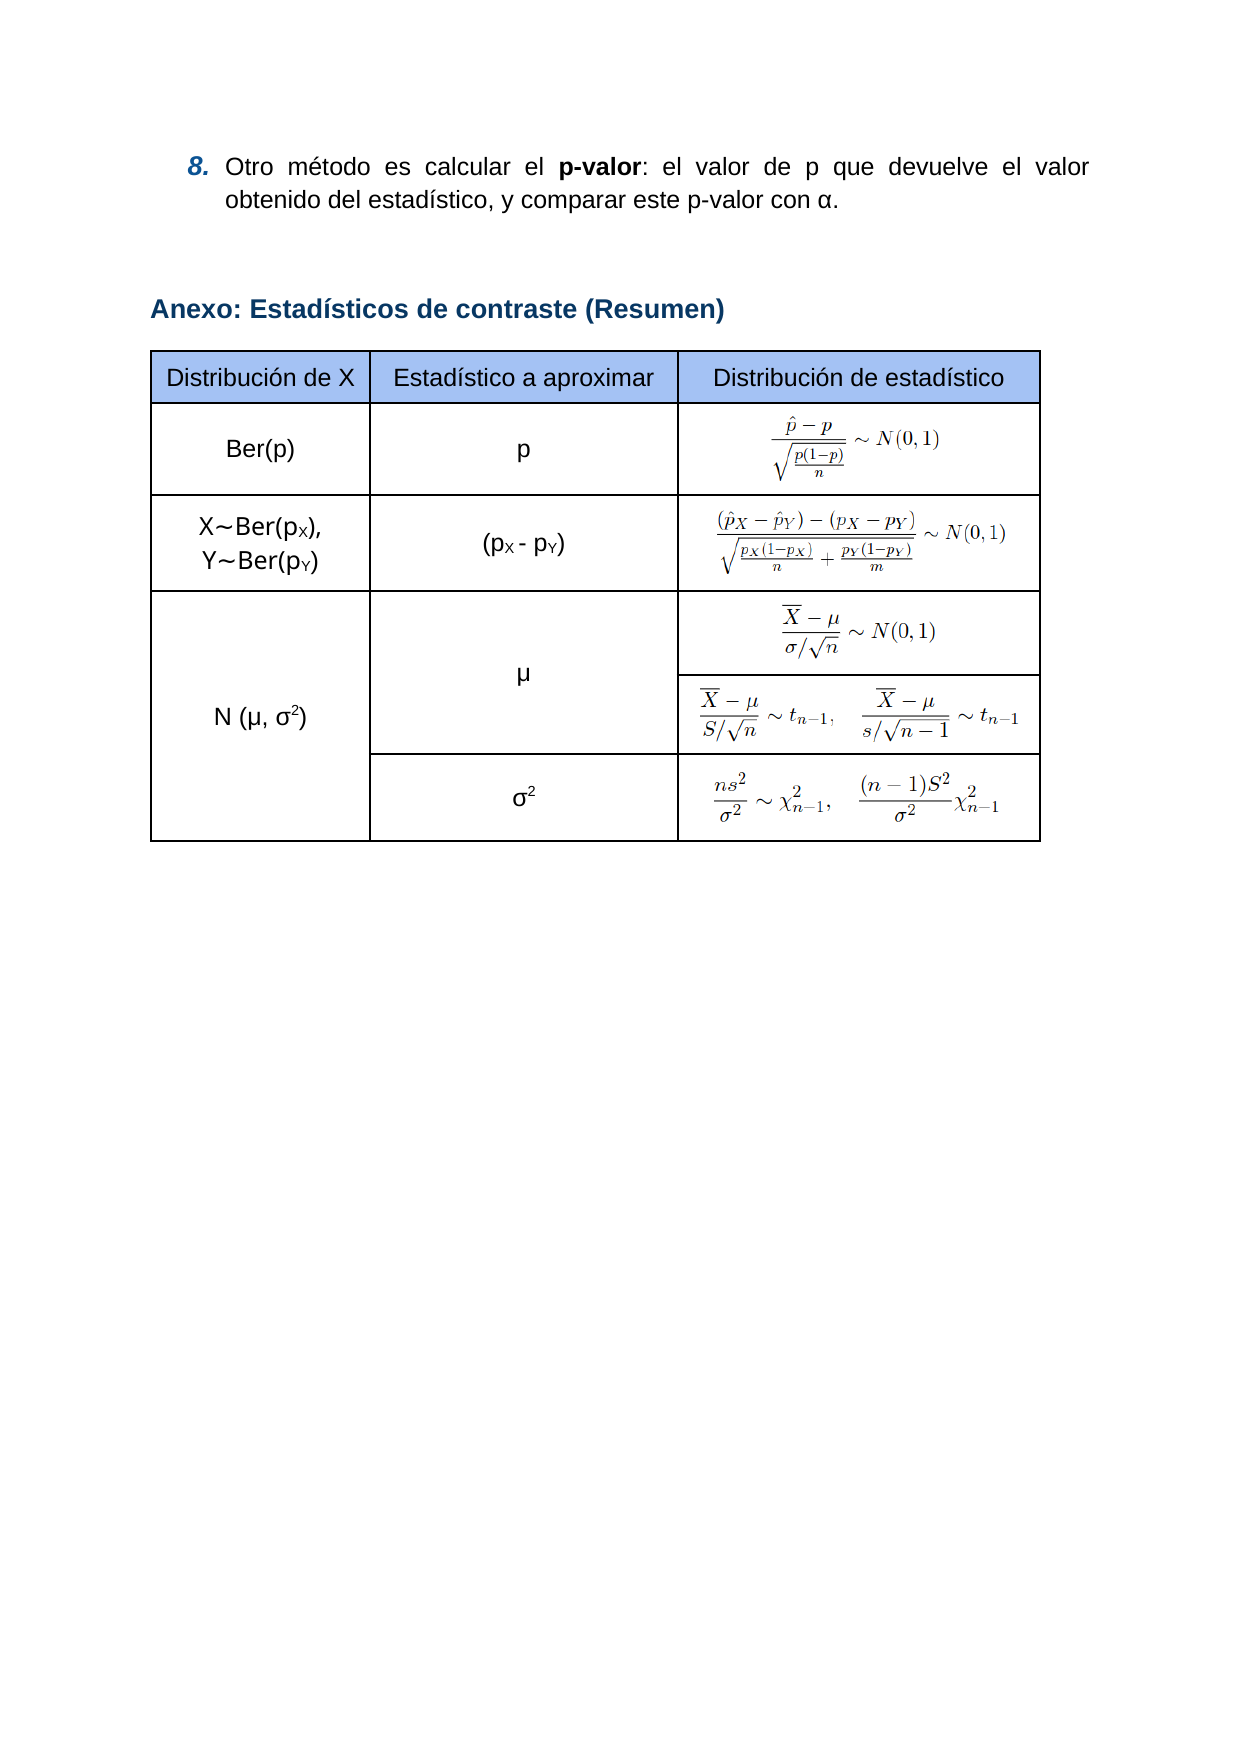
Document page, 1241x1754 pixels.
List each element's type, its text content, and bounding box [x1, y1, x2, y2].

table_cell X∼Ber(pX), Y∼Ber(pY) [152, 496, 369, 590]
table_cell [679, 676, 1039, 752]
table_cell (pX - pY) [371, 496, 677, 590]
table_cell [679, 496, 1039, 590]
picture [764, 414, 953, 484]
table_cell p [371, 404, 677, 493]
picture [778, 602, 940, 664]
table_cell Ber(p) [152, 404, 369, 493]
table_cell μ [371, 592, 677, 752]
table_header Estadístico a aproximar [371, 352, 677, 402]
text Anexo: Estadísticos de contraste (Resumen) [150, 293, 1090, 324]
table_cell [679, 755, 1039, 840]
table_cell [679, 592, 1039, 674]
picture [696, 686, 1021, 742]
table_header Distribución de X [152, 352, 369, 402]
table_cell N (μ, σ2) [152, 592, 369, 840]
picture [709, 765, 1009, 830]
list Otro método es calcular el p-valor: el valor de p que devuelve el valor obtenido del estadístico, y comparar este p-valor con α. [187, 150, 1090, 214]
table_cell σ2 [371, 755, 677, 840]
table_cell [679, 404, 1039, 493]
picture [707, 506, 1010, 580]
table_header Distribución de estadístico [679, 352, 1039, 402]
